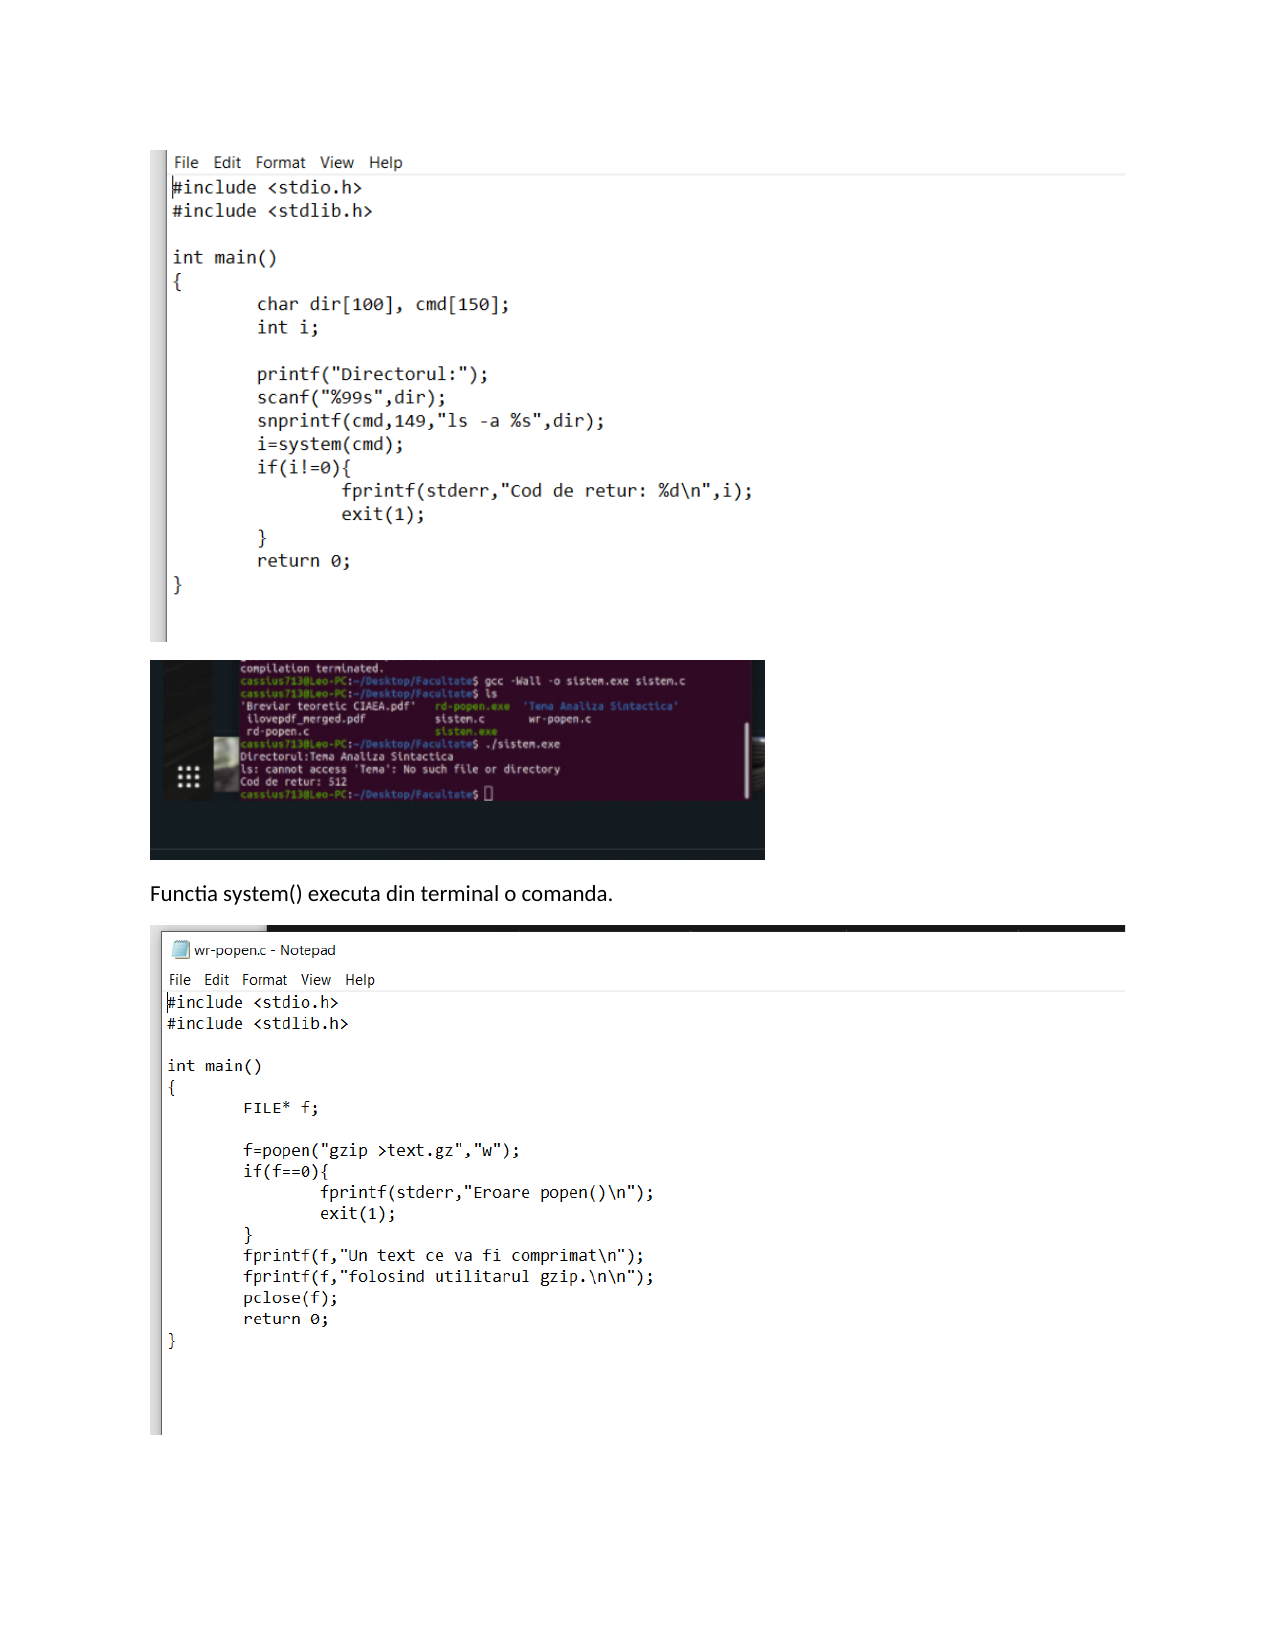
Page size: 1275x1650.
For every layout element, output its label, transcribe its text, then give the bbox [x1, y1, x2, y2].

picture [150, 660, 765, 860]
picture [150, 150, 1125, 642]
text Functia system() executa din terminal o comanda. [150, 879, 1125, 907]
picture [150, 925, 1125, 1435]
